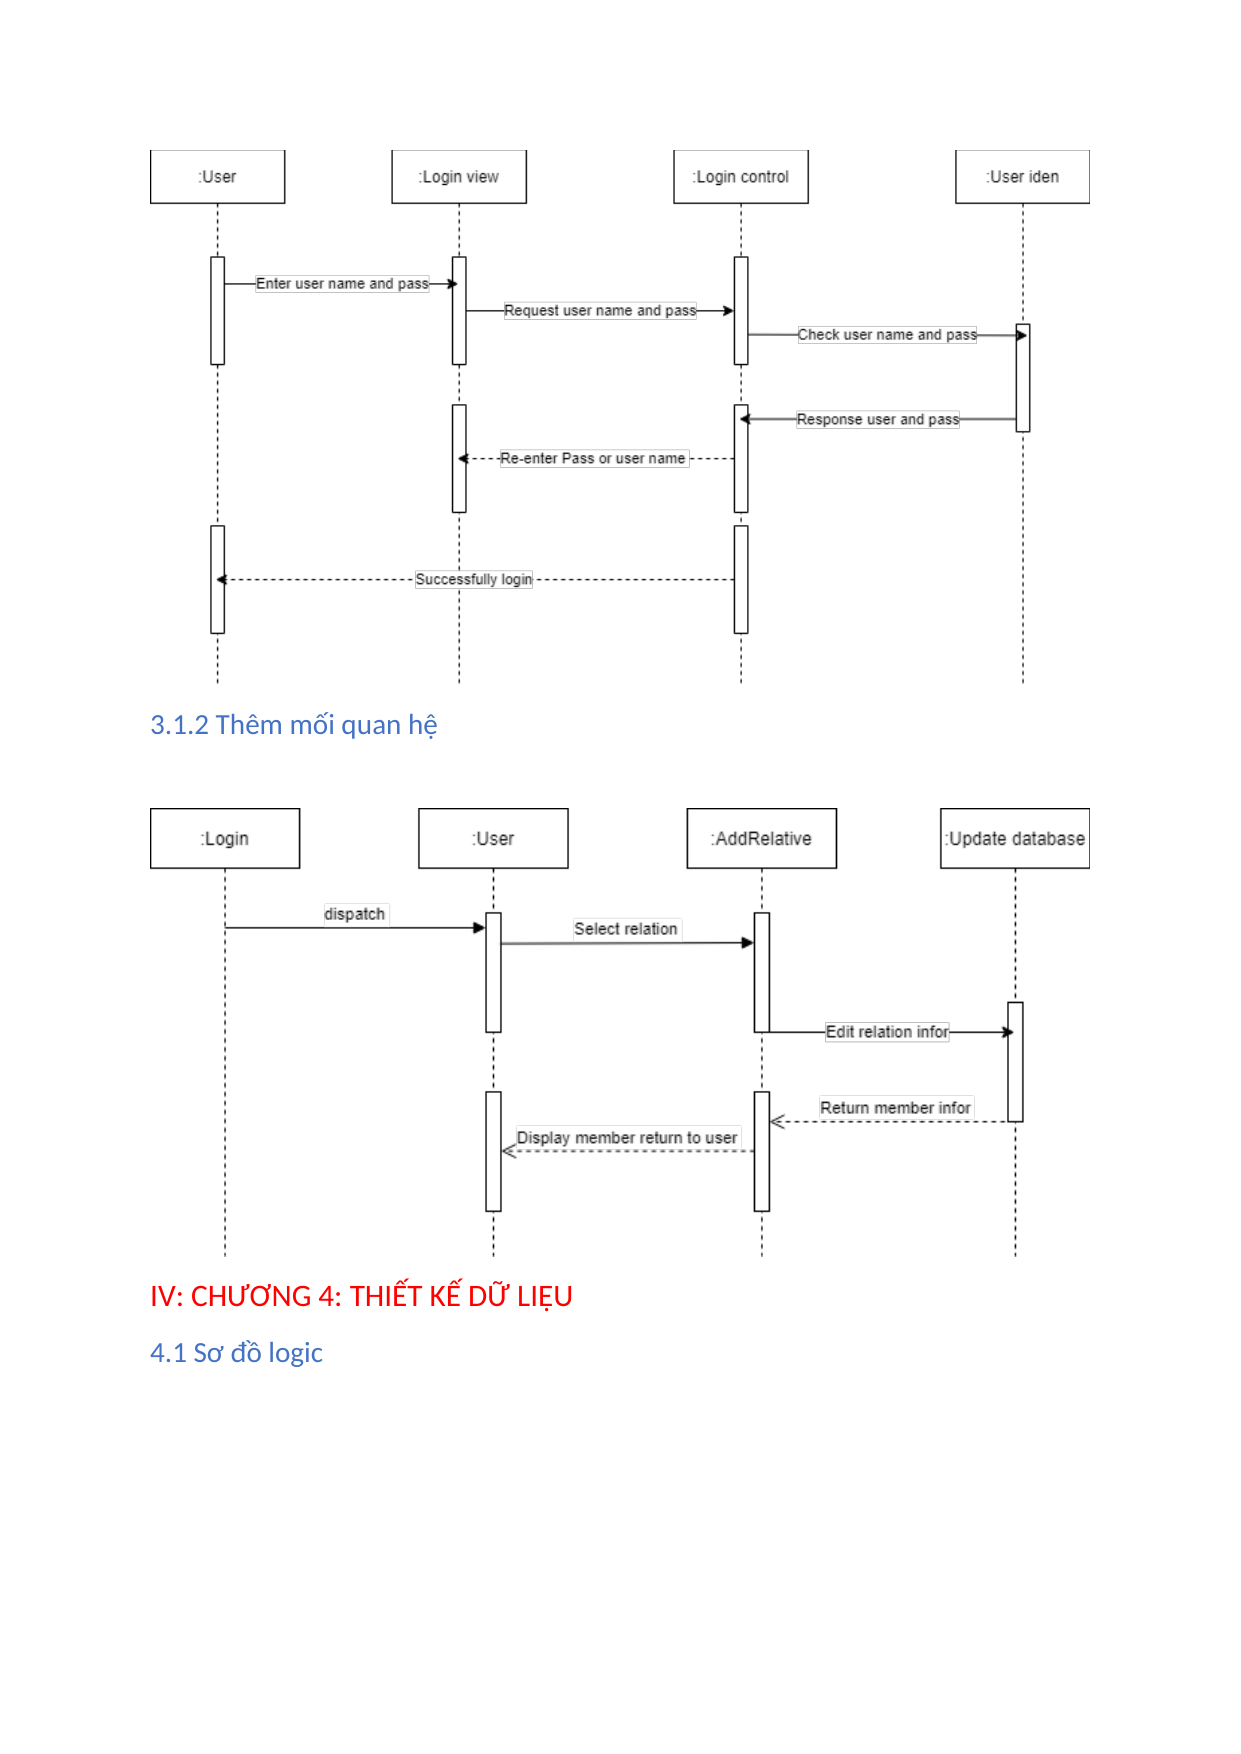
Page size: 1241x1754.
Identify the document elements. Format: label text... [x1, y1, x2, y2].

text 3.1.2 Thêm mối quan hệ [150, 706, 1090, 742]
text 4.1 Sơ đồ logic [150, 1334, 1090, 1369]
picture [150, 150, 1090, 688]
text IV: CHƯƠNG 4: THIẾT KẾ DỮ LIỆU [150, 1276, 1090, 1314]
picture [150, 808, 1090, 1257]
